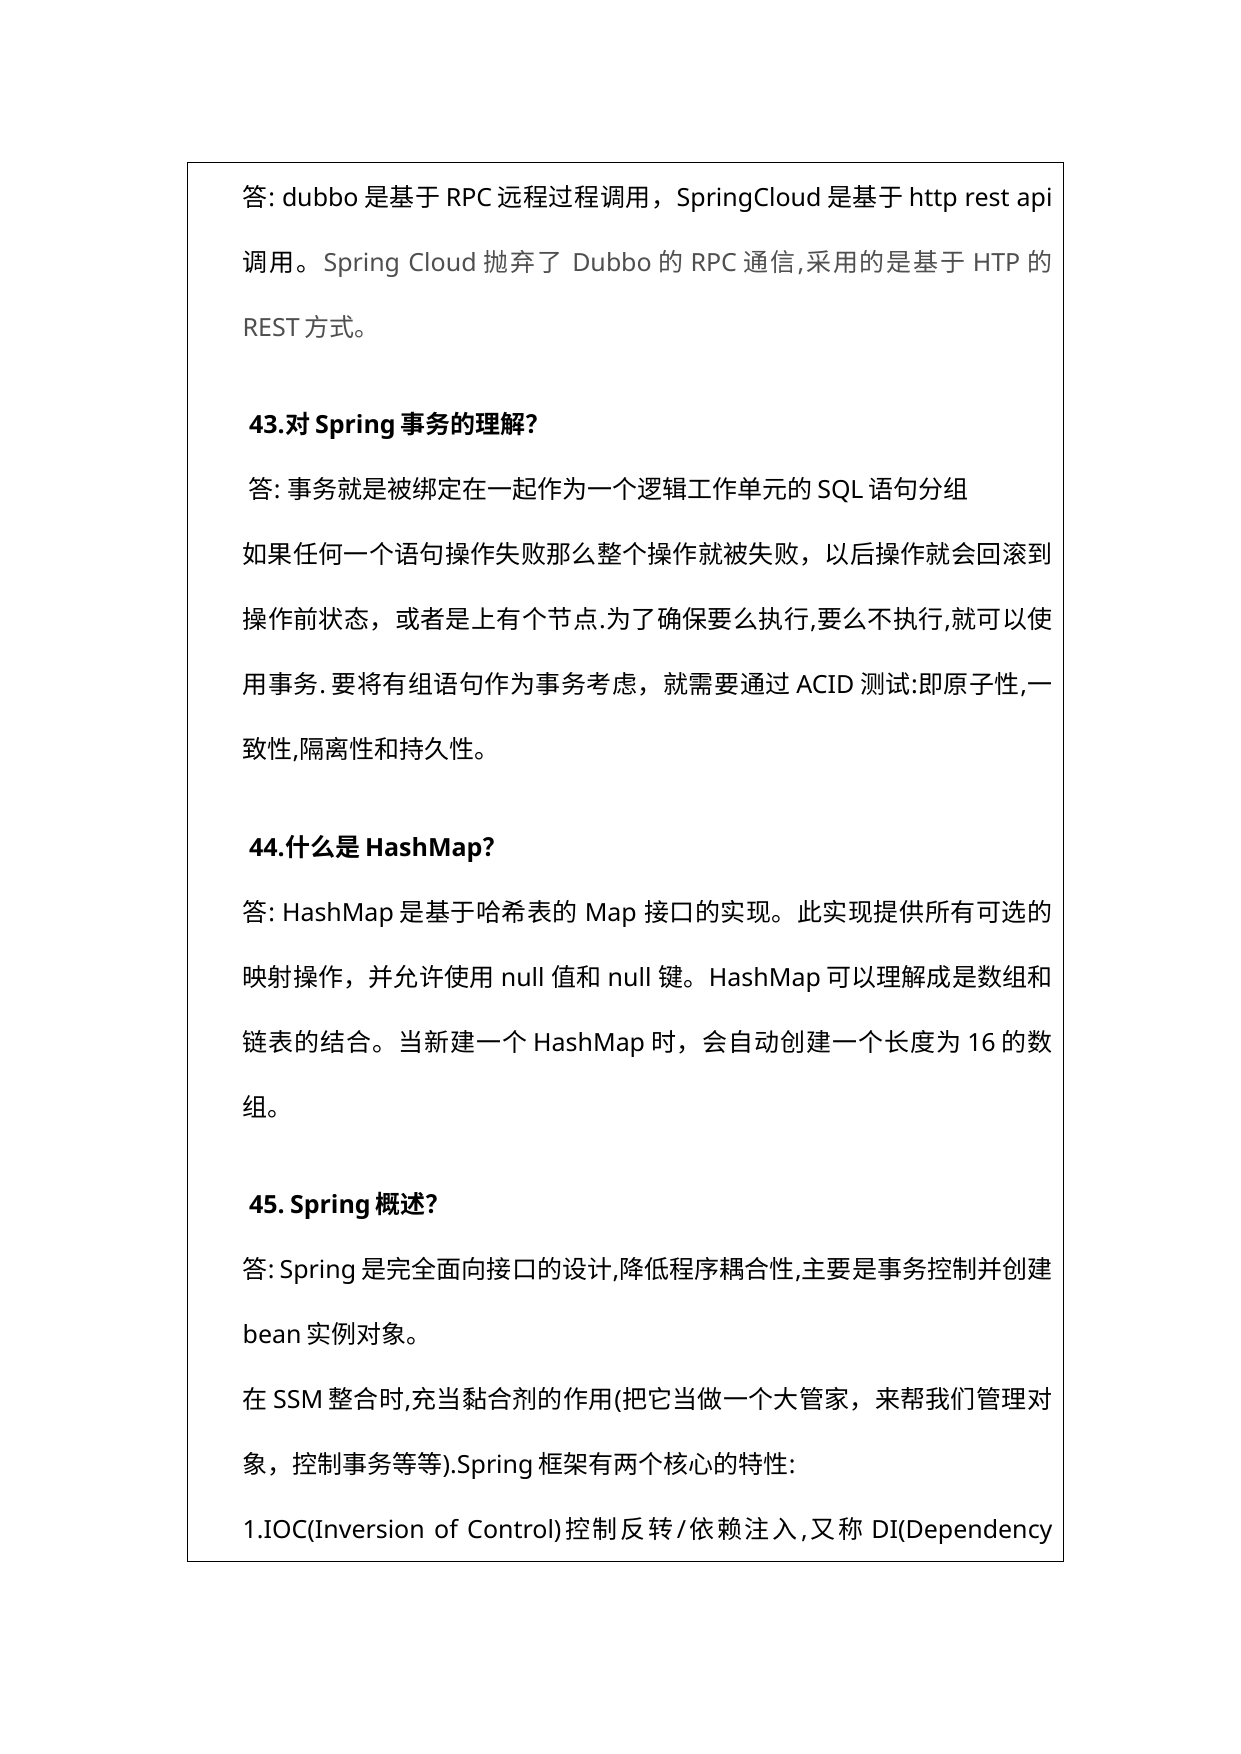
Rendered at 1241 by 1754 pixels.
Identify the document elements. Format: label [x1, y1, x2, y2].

table_cell [188, 163, 1063, 1561]
